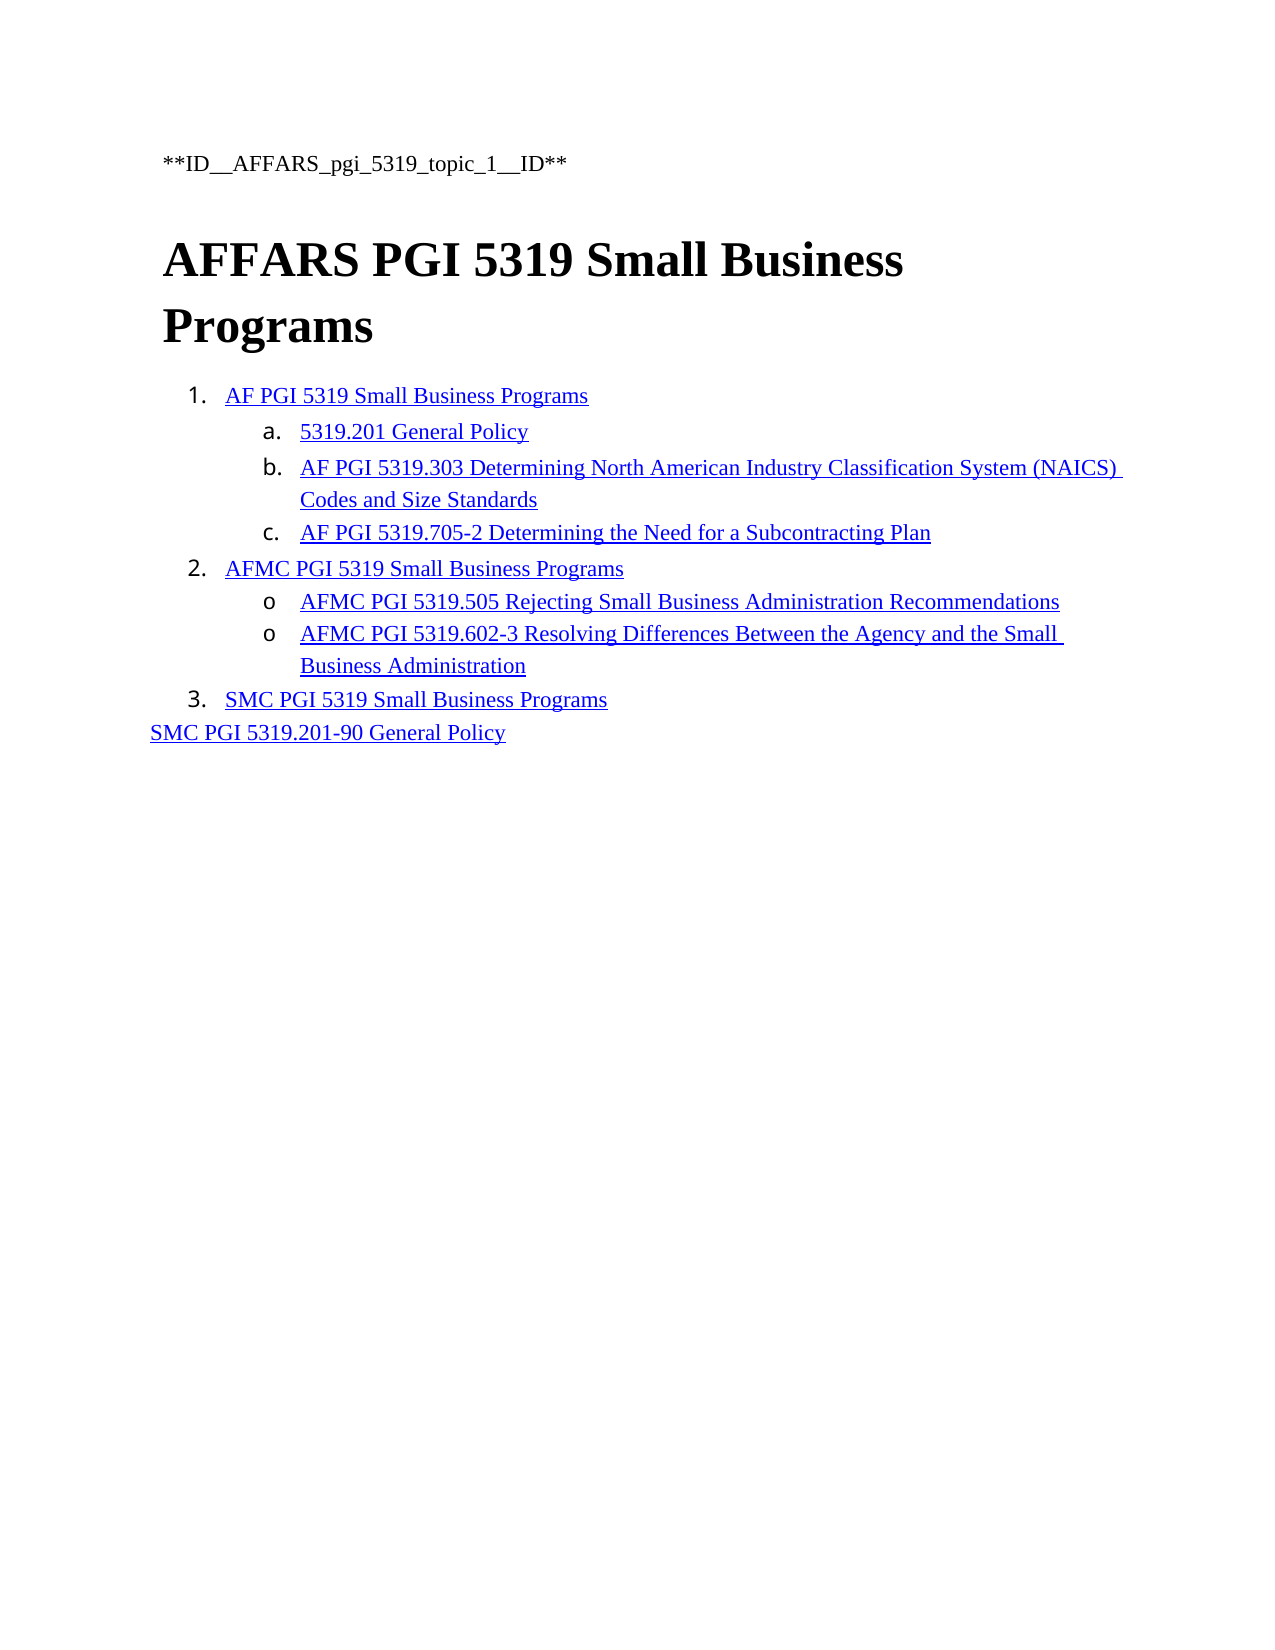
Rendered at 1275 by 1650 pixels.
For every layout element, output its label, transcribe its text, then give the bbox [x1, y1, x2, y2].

list 5319.201 General Policy [262, 415, 1125, 446]
text **ID__AFFARS_pgi_5319_topic_1__ID** [162, 150, 1125, 176]
list AFMC PGI 5319 Small Business Programs [187, 552, 1125, 583]
list AFMC PGI 5319.602-3 Resolving Differences Between the Agency and the Small Business Administration [262, 621, 1125, 679]
list SMC PGI 5319.201-90 General Policy [150, 719, 1125, 745]
list AF PGI 5319.303 Determining North American Industry Classification System (NAICS) Codes and Size Standards [262, 451, 1125, 512]
list AFMC PGI 5319.505 Rejecting Small Business Administration Recommendations [262, 588, 1125, 616]
list AF PGI 5319.705-2 Determining the Need for a Subcontracting Plan [262, 516, 1125, 547]
subtitle AFFARS PGI 5319 Small Business Programs [162, 230, 1125, 354]
list AF PGI 5319 Small Business Programs [187, 379, 1125, 410]
list SMC PGI 5319 Small Business Programs [187, 683, 1125, 714]
